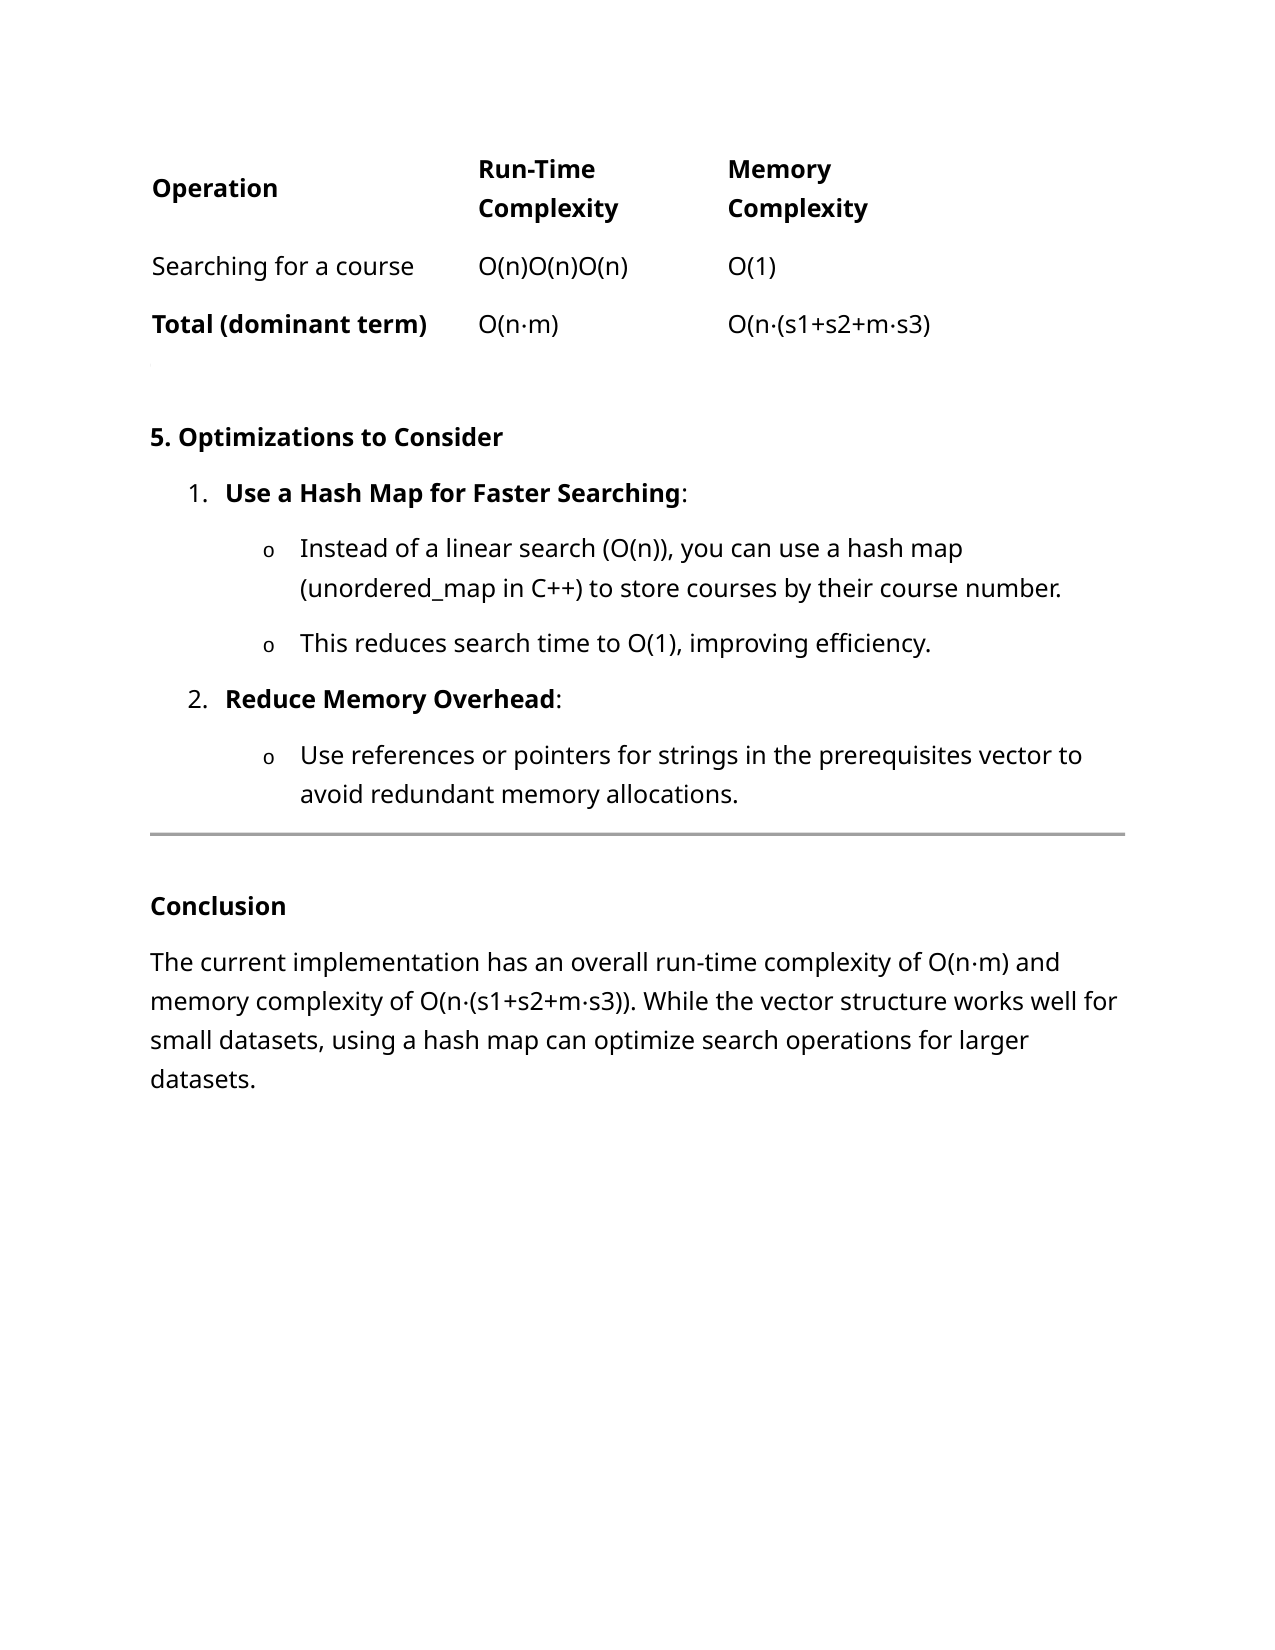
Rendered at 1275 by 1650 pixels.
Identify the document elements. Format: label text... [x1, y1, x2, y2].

text 5. Optimizations to Consider [150, 419, 1125, 453]
table_cell O(n⋅m) [476, 305, 726, 363]
list Use references or pointers for strings in the prerequisites vector to avoid redundant memory allocations. [262, 738, 1125, 811]
text Conclusion [150, 888, 1125, 923]
table_cell Total (dominant term) [150, 305, 476, 363]
list Instead of a linear search (O(n)), you can use a hash map (unordered_map in C++) to store courses by their course number. [262, 531, 1125, 604]
table_cell O(n⋅(s1+s2+m⋅s3) [726, 305, 962, 363]
list Use a Hash Map for Faster Searching: [187, 475, 1125, 509]
table_cell O(n)O(n)O(n) [476, 247, 726, 305]
table_cell Searching for a course [150, 247, 476, 305]
table_header Run-Time Complexity [476, 150, 726, 247]
table_header Memory Complexity [726, 150, 962, 247]
text The current implementation has an overall run-time complexity of O(n⋅m) and memory complexity of O(n⋅(s1+s2+m⋅s3)). While the vector structure works well for small datasets, using a hash map can optimize search operations for larger datasets. [150, 944, 1125, 1096]
list Reduce Memory Overhead: [187, 682, 1125, 716]
list This reduces search time to O(1), improving efficiency. [262, 626, 1125, 660]
table_cell O(1) [726, 247, 962, 305]
table_header Operation [150, 150, 476, 247]
